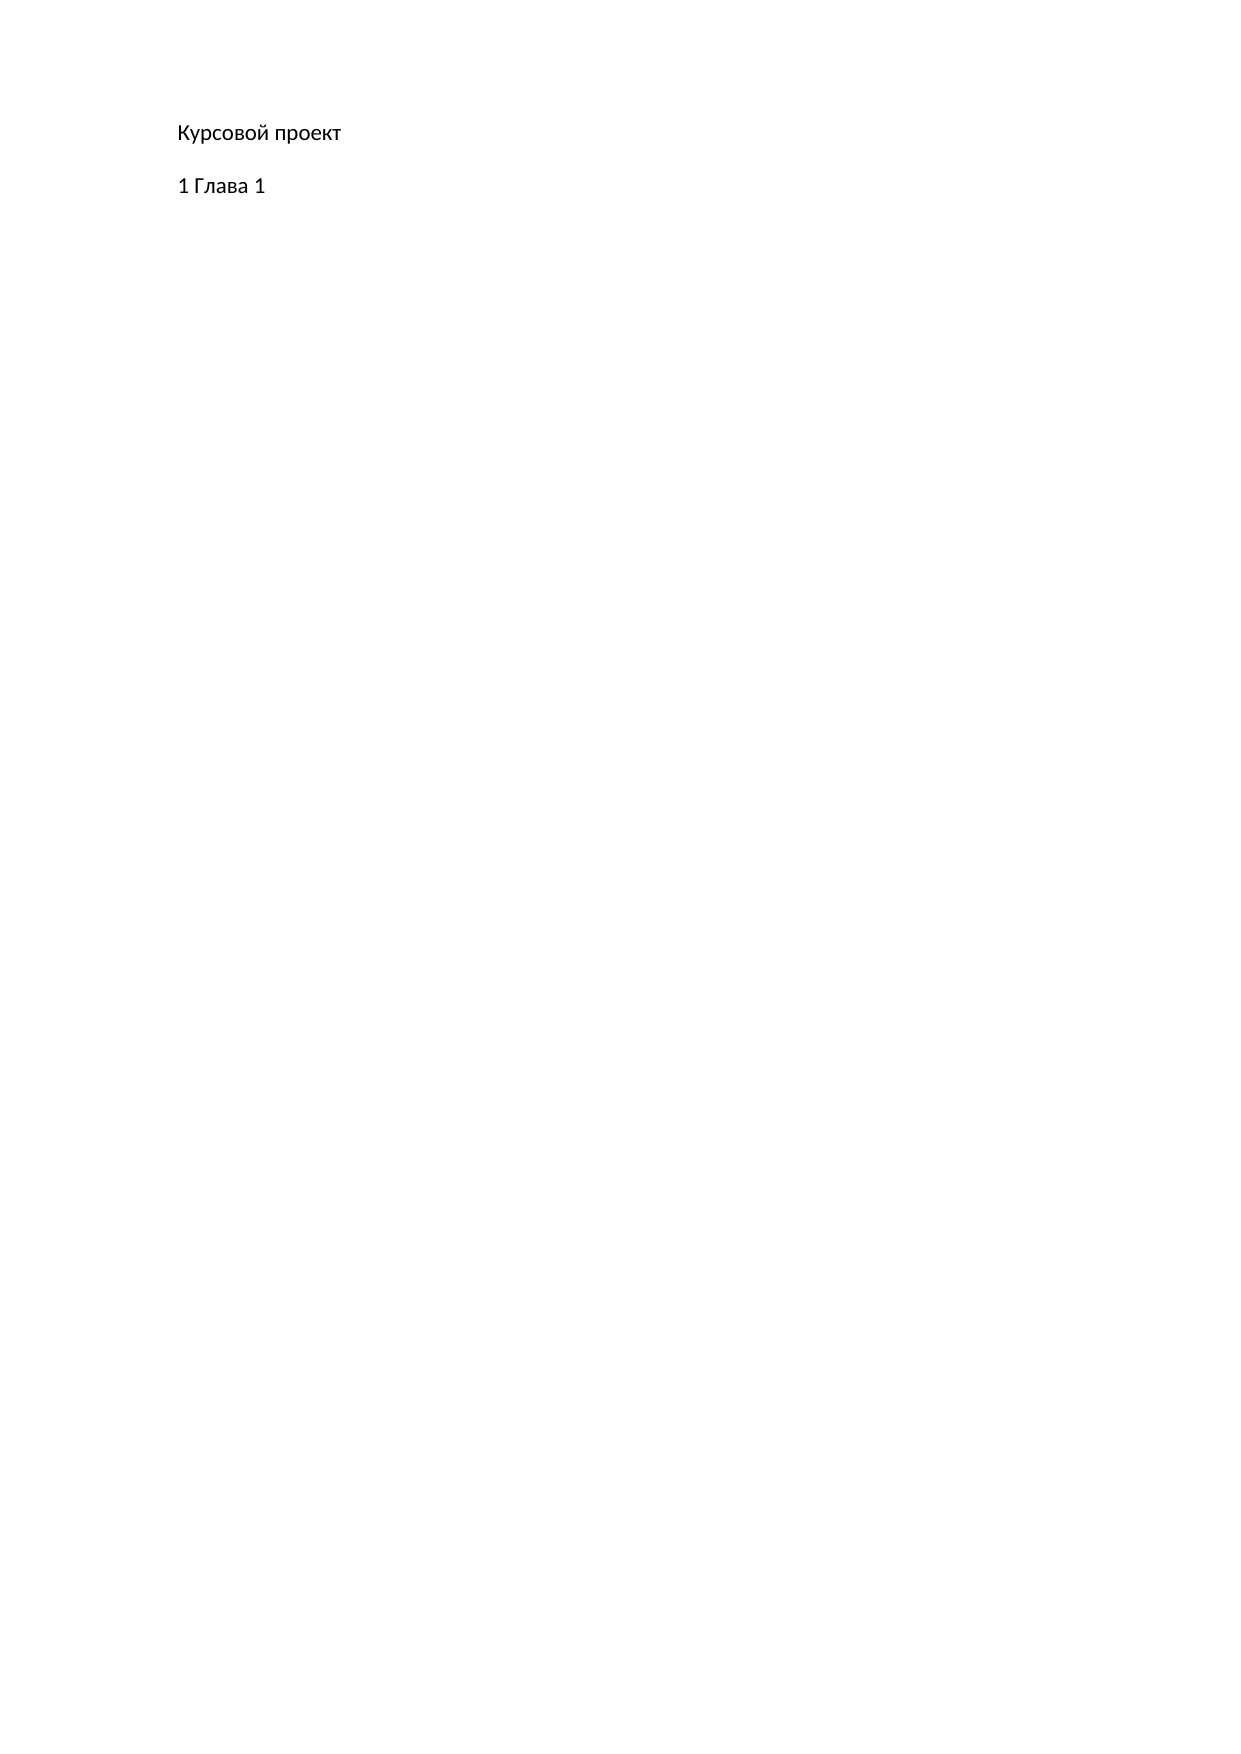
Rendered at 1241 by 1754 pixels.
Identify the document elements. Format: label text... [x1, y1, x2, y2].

text Курсовой проект [177, 118, 1152, 146]
text 1 Глава 1 [177, 171, 1152, 199]
